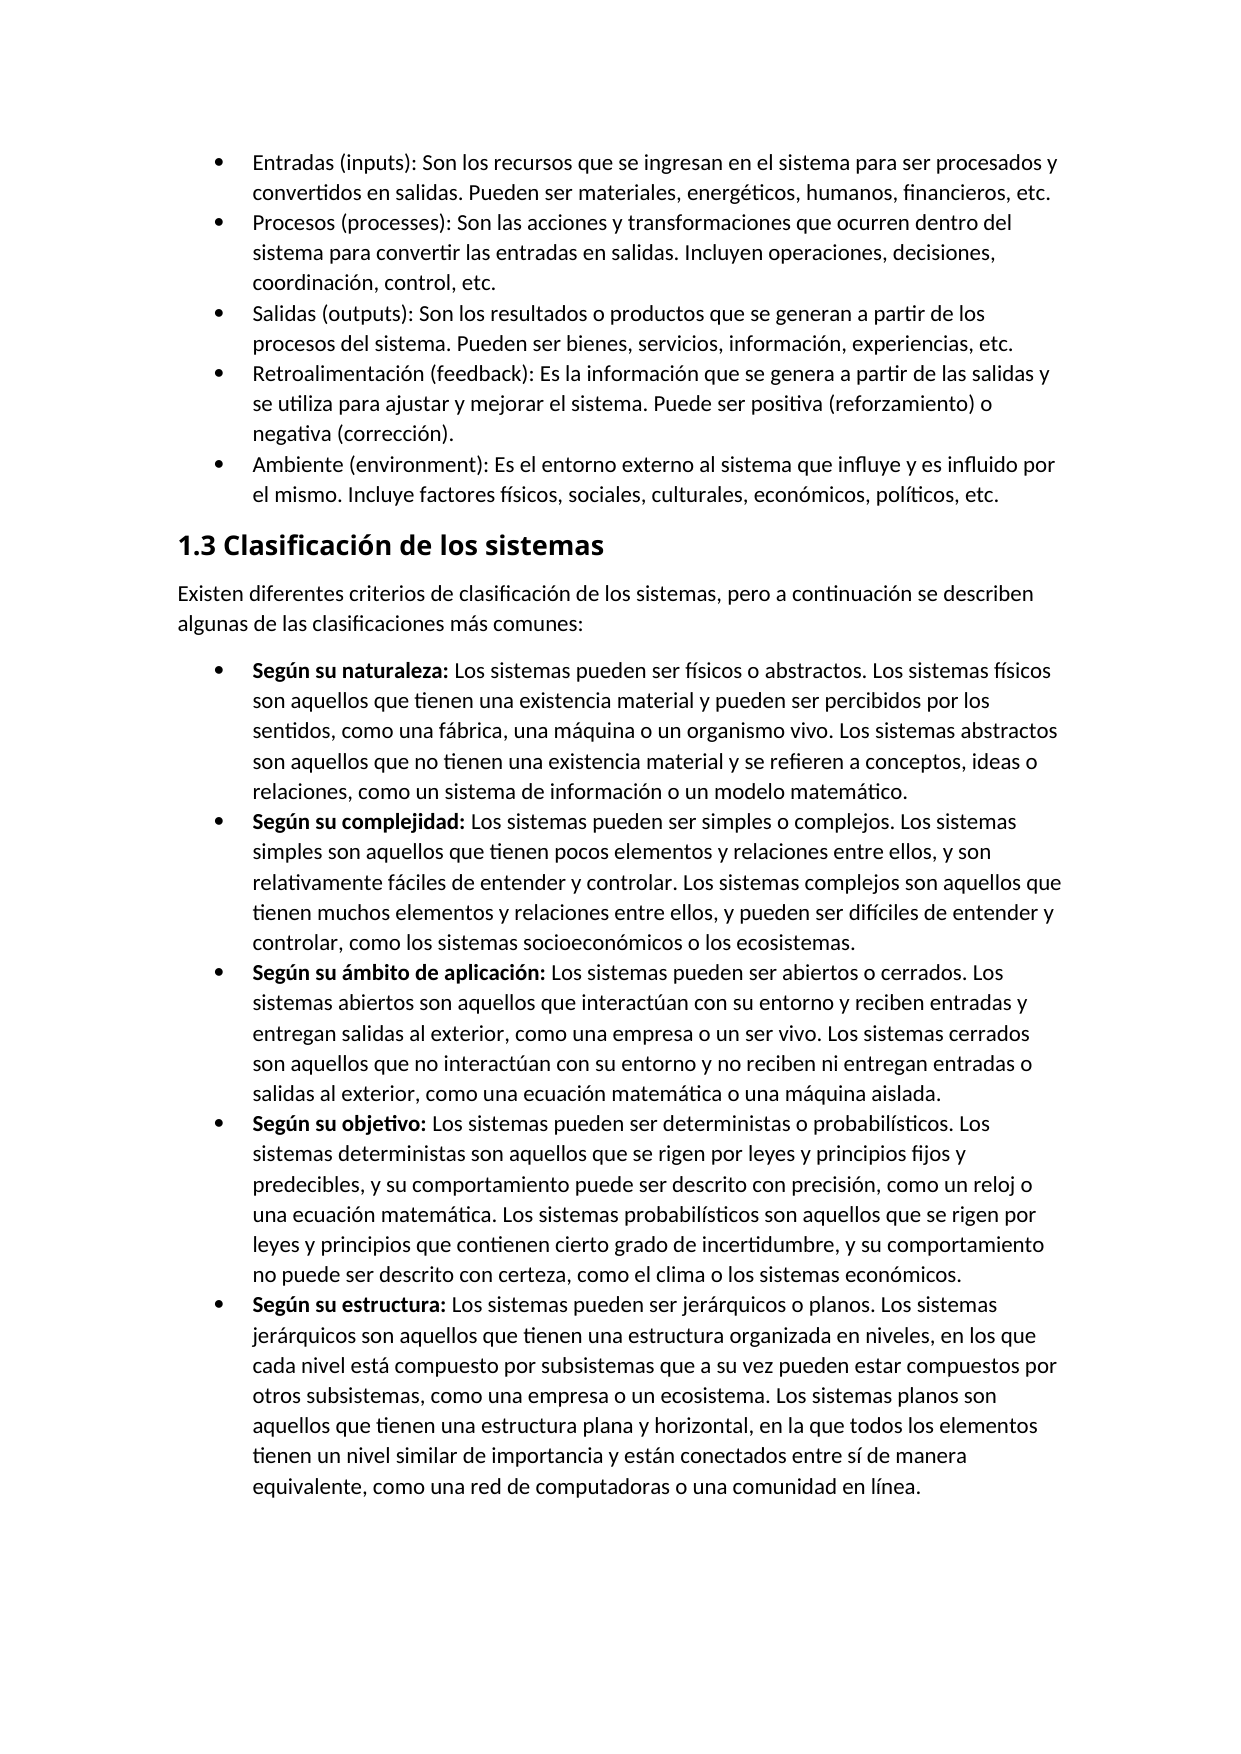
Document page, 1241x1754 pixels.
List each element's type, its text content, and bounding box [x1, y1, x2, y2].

list Retroalimentación (feedback): Es la información que se genera a partir de las salidas y se utiliza para ajustar y mejorar el sistema. Puede ser positiva (reforzamiento) o negativa (corrección). [215, 359, 1063, 447]
list Entradas (inputs): Son los recursos que se ingresan en el sistema para ser procesados y convertidos en salidas. Pueden ser materiales, energéticos, humanos, financieros, etc. [215, 148, 1063, 206]
text Existen diferentes criterios de clasificación de los sistemas, pero a continuación se describen algunas de las clasificaciones más comunes: [177, 579, 1063, 637]
list Según su naturaleza: Los sistemas pueden ser físicos o abstractos. Los sistemas físicos son aquellos que tienen una existencia material y pueden ser percibidos por los sentidos, como una fábrica, una máquina o un organismo vivo. Los sistemas abstractos son aquellos que no tienen una existencia material y se refieren a conceptos, ideas o relaciones, como un sistema de información o un modelo matemático. [215, 656, 1063, 805]
list Ambiente (environment): Es el entorno externo al sistema que influye y es influido por el mismo. Incluye factores físicos, sociales, culturales, económicos, políticos, etc. [215, 450, 1063, 508]
list Salidas (outputs): Son los resultados o productos que se generan a partir de los procesos del sistema. Pueden ser bienes, servicios, información, experiencias, etc. [215, 299, 1063, 357]
list Según su ámbito de aplicación: Los sistemas pueden ser abiertos o cerrados. Los sistemas abiertos son aquellos que interactúan con su entorno y reciben entradas y entregan salidas al exterior, como una empresa o un ser vivo. Los sistemas cerrados son aquellos que no interactúan con su entorno y no reciben ni entregan entradas o salidas al exterior, como una ecuación matemática o una máquina aislada. [215, 958, 1063, 1107]
list Procesos (processes): Son las acciones y transformaciones que ocurren dentro del sistema para convertir las entradas en salidas. Incluyen operaciones, decisiones, coordinación, control, etc. [215, 208, 1063, 296]
subtitle 1.3 Clasificación de los sistemas [177, 527, 1063, 564]
list Según su estructura: Los sistemas pueden ser jerárquicos o planos. Los sistemas jerárquicos son aquellos que tienen una estructura organizada en niveles, en los que cada nivel está compuesto por subsistemas que a su vez pueden estar compuestos por otros subsistemas, como una empresa o un ecosistema. Los sistemas planos son aquellos que tienen una estructura plana y horizontal, en la que todos los elementos tienen un nivel similar de importancia y están conectados entre sí de manera equivalente, como una red de computadoras o una comunidad en línea. [215, 1291, 1063, 1500]
list Según su objetivo: Los sistemas pueden ser deterministas o probabilísticos. Los sistemas deterministas son aquellos que se rigen por leyes y principios fijos y predecibles, y su comportamiento puede ser descrito con precisión, como un reloj o una ecuación matemática. Los sistemas probabilísticos son aquellos que se rigen por leyes y principios que contienen cierto grado de incertidumbre, y su comportamiento no puede ser descrito con certeza, como el clima o los sistemas económicos. [215, 1109, 1063, 1288]
list Según su complejidad: Los sistemas pueden ser simples o complejos. Los sistemas simples son aquellos que tienen pocos elementos y relaciones entre ellos, y son relativamente fáciles de entender y controlar. Los sistemas complejos son aquellos que tienen muchos elementos y relaciones entre ellos, y pueden ser difíciles de entender y controlar, como los sistemas socioeconómicos o los ecosistemas. [215, 807, 1063, 956]
